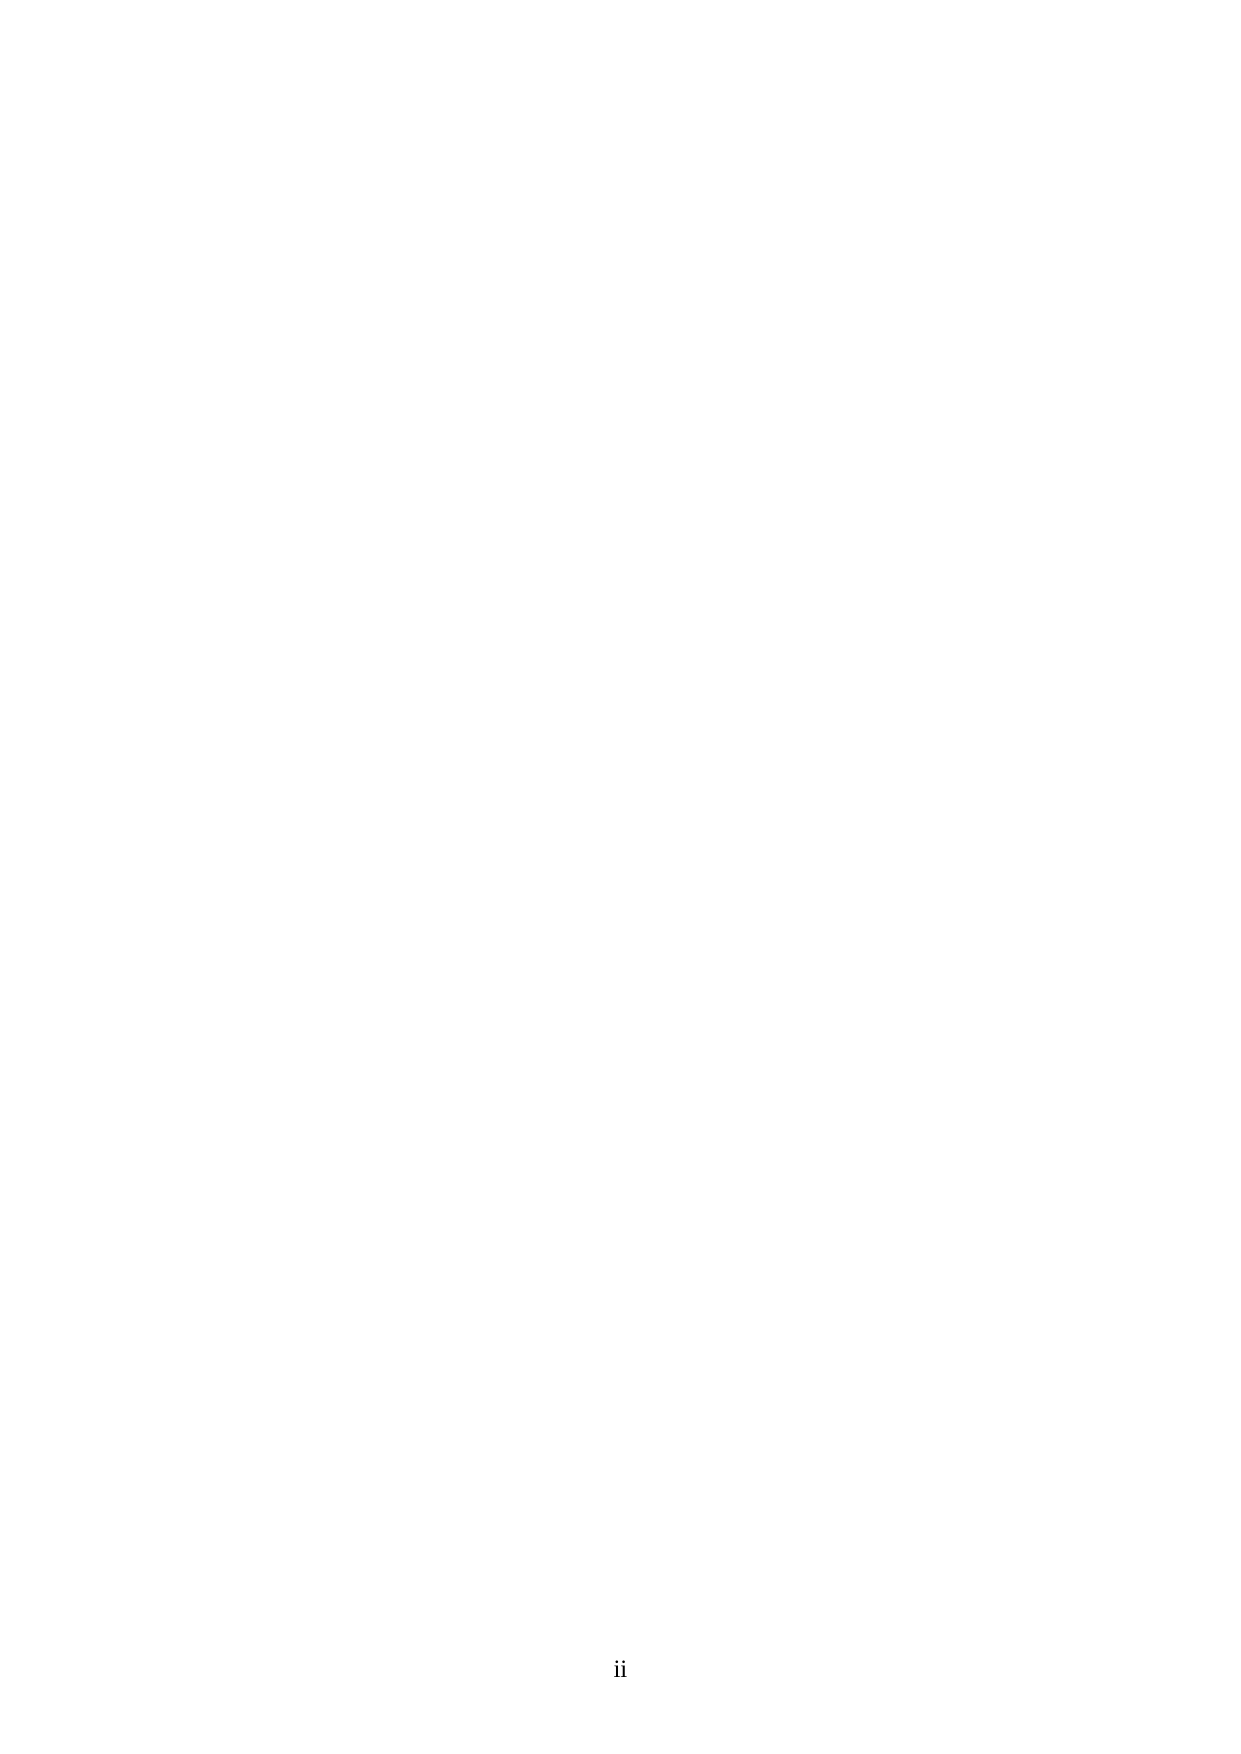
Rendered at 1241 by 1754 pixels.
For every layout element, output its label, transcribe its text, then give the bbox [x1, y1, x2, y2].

text ii [601, 1654, 639, 1683]
